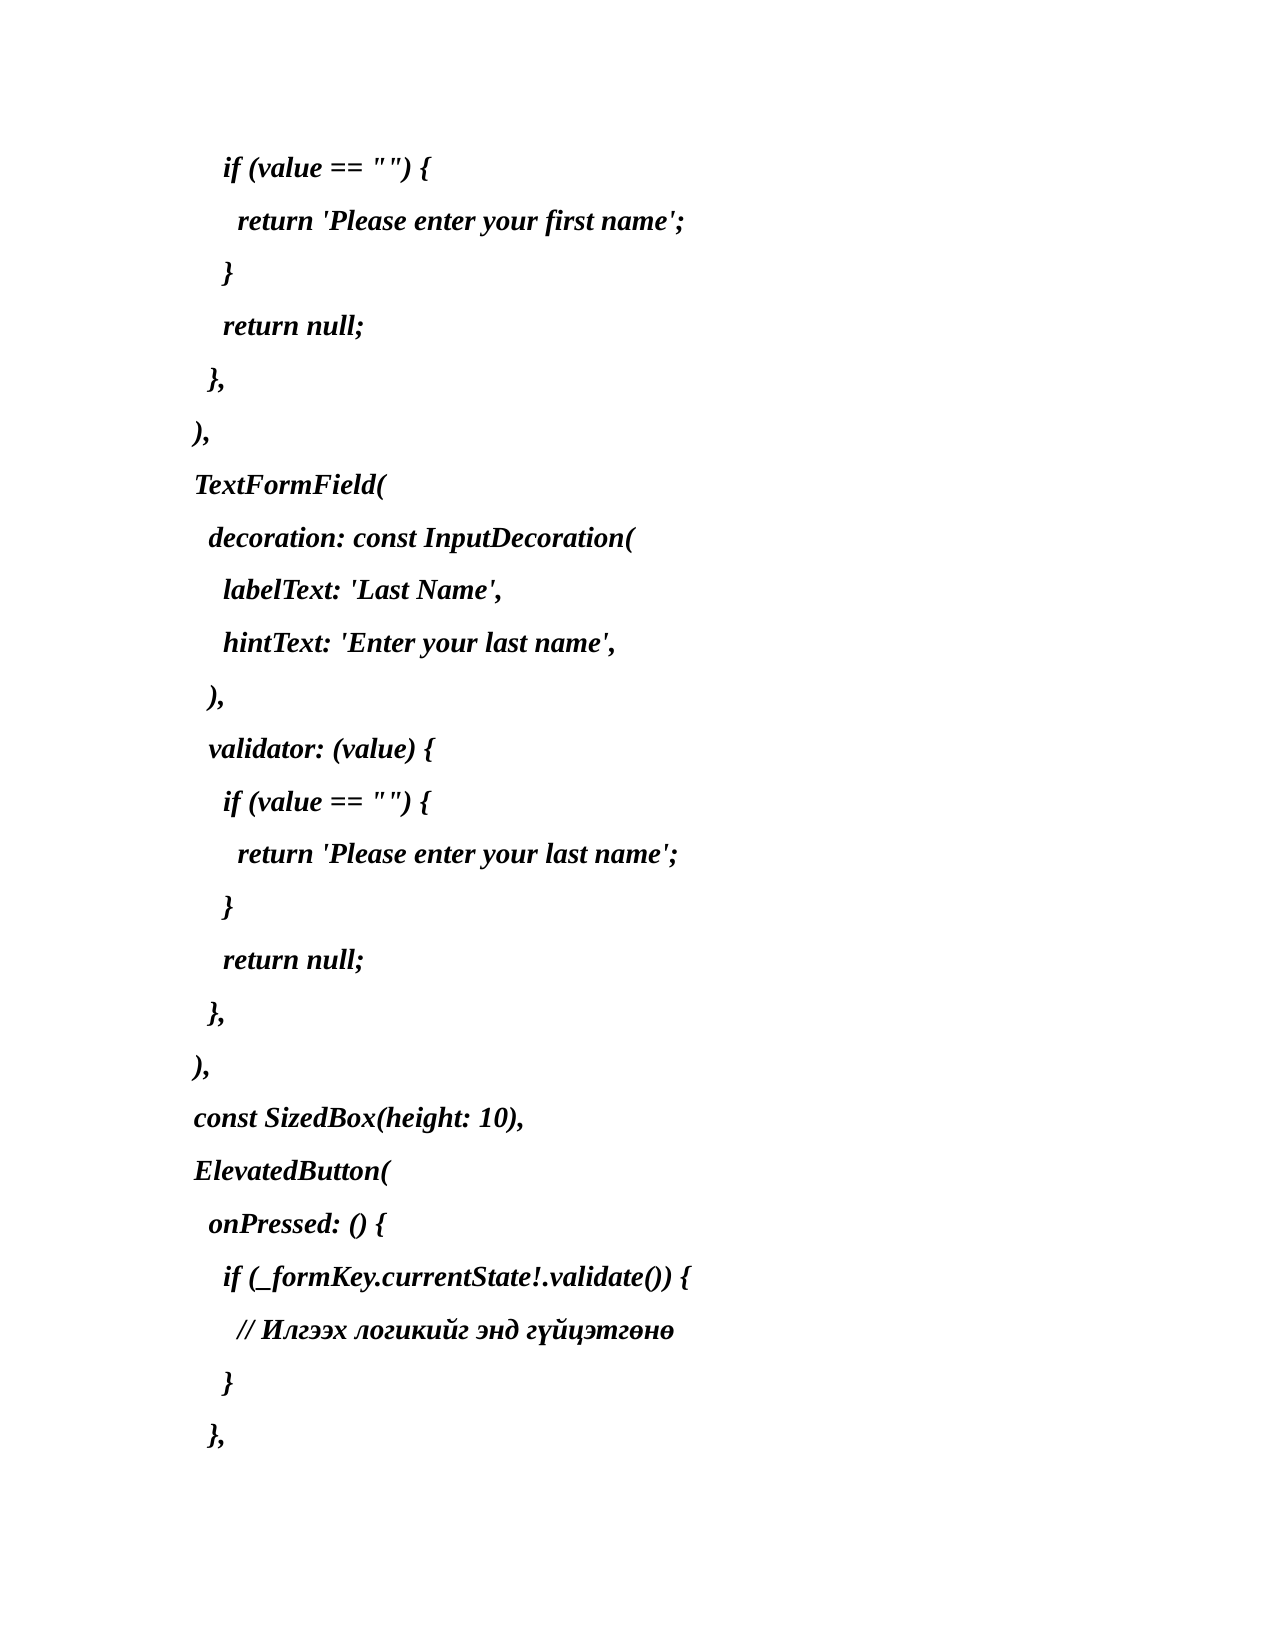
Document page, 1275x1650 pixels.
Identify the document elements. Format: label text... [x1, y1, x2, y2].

text const SizedBox(height: 10), [150, 1101, 1125, 1134]
text onPressed: () { [150, 1206, 1125, 1240]
text if (value == "") { [150, 150, 1125, 183]
text return null; [150, 308, 1125, 342]
text labelText: 'Last Name', [150, 572, 1125, 606]
text return 'Please enter your last name'; [150, 837, 1125, 870]
text ), [150, 414, 1125, 448]
text if (_formKey.currentState!.validate()) { [150, 1259, 1125, 1293]
text } [150, 1365, 1125, 1398]
text ), [150, 1048, 1125, 1081]
text }, [150, 361, 1125, 395]
text // Илгээх логикийг энд гүйцэтгөнө [150, 1312, 1125, 1345]
text validator: (value) { [150, 731, 1125, 764]
text decoration: const InputDecoration( [150, 520, 1125, 553]
text }, [150, 995, 1125, 1028]
text ElevatedButton( [150, 1153, 1125, 1187]
text if (value == "") { [150, 784, 1125, 817]
text return null; [150, 942, 1125, 976]
text } [150, 889, 1125, 923]
text } [150, 256, 1125, 289]
text hintText: 'Enter your last name', [150, 625, 1125, 659]
text return 'Please enter your first name'; [150, 203, 1125, 236]
text TextFormField( [150, 467, 1125, 500]
text }, [150, 1417, 1125, 1451]
text ), [150, 678, 1125, 712]
